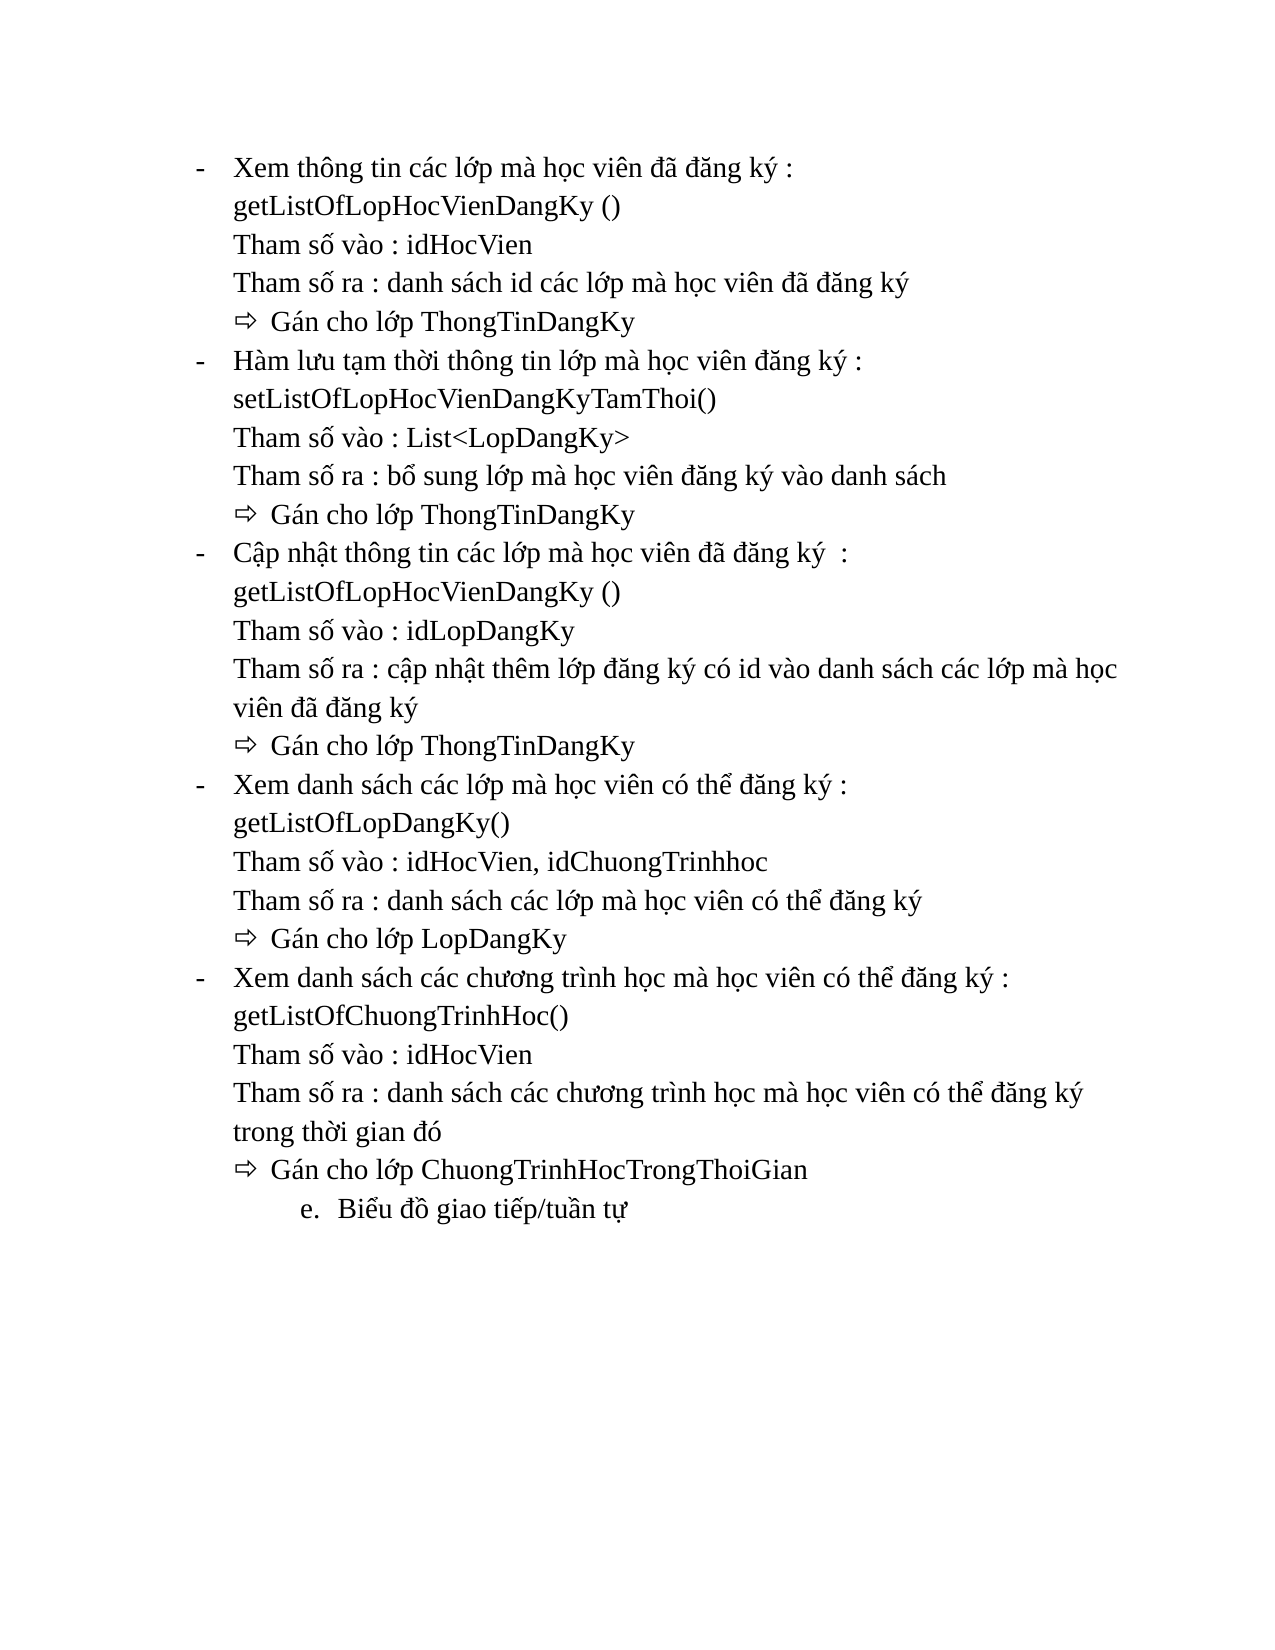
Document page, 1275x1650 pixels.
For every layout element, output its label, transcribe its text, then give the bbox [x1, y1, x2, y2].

list Gán cho lớp LopDangKy [233, 921, 1125, 955]
list Xem danh sách các lớp mà học viên có thể đăng ký : getListOfLopDangKy() [195, 767, 1125, 839]
list Tham số vào : idHocVien [233, 227, 1125, 261]
list Xem danh sách các chương trình học mà học viên có thể đăng ký : getListOfChuongTrinhHoc() [195, 960, 1125, 1032]
list Tham số vào : List<LopDangKy> [233, 420, 1125, 453]
list Hàm lưu tạm thời thông tin lớp mà học viên đăng ký : setListOfLopHocVienDangKyTamThoi() [195, 343, 1125, 415]
list Tham số ra : danh sách các chương trình học mà học viên có thể đăng ký trong thời gian đó [233, 1075, 1125, 1147]
list Cập nhật thông tin các lớp mà học viên đã đăng ký : getListOfLopHocVienDangKy () [195, 536, 1125, 608]
list Tham số ra : danh sách id các lớp mà học viên đã đăng ký [233, 266, 1125, 299]
list Tham số ra : bổ sung lớp mà học viên đăng ký vào danh sách [233, 458, 1125, 492]
list Gán cho lớp ThongTinDangKy [233, 728, 1125, 762]
list Tham số vào : idHocVien [233, 1037, 1125, 1070]
list Biểu đồ giao tiếp/tuần tự [300, 1191, 1125, 1225]
list Tham số vào : idLopDangKy [233, 613, 1125, 646]
list Gán cho lớp ChuongTrinhHocTrongThoiGian [233, 1152, 1125, 1186]
list Tham số vào : idHocVien, idChuongTrinhhoc [233, 844, 1125, 878]
list Xem thông tin các lớp mà học viên đã đăng ký : getListOfLopHocVienDangKy () [195, 150, 1125, 222]
list Gán cho lớp ThongTinDangKy [233, 304, 1125, 338]
list Tham số ra : cập nhật thêm lớp đăng ký có id vào danh sách các lớp mà học viên đã đăng ký [233, 651, 1125, 723]
list Gán cho lớp ThongTinDangKy [233, 497, 1125, 531]
list Tham số ra : danh sách các lớp mà học viên có thể đăng ký [233, 883, 1125, 916]
